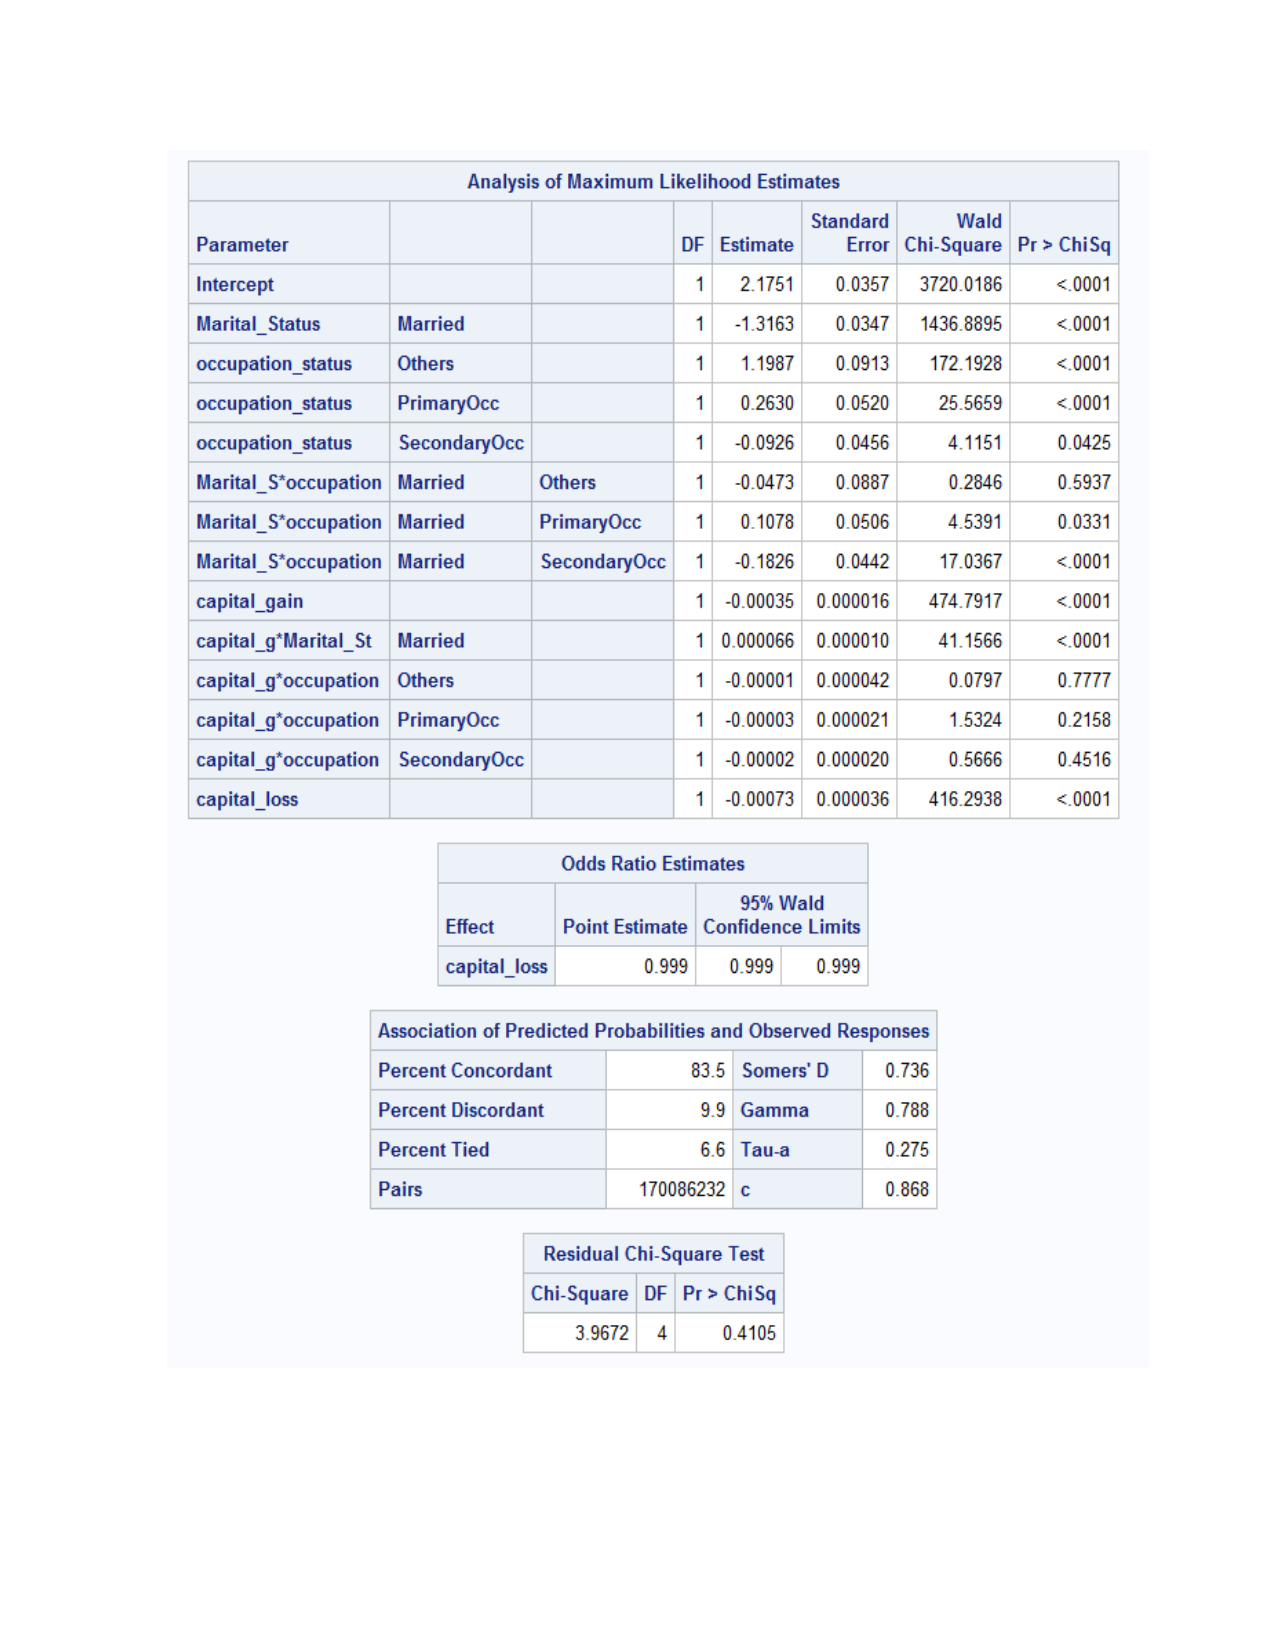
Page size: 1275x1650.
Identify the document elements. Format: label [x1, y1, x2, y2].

picture [167, 150, 1150, 1368]
